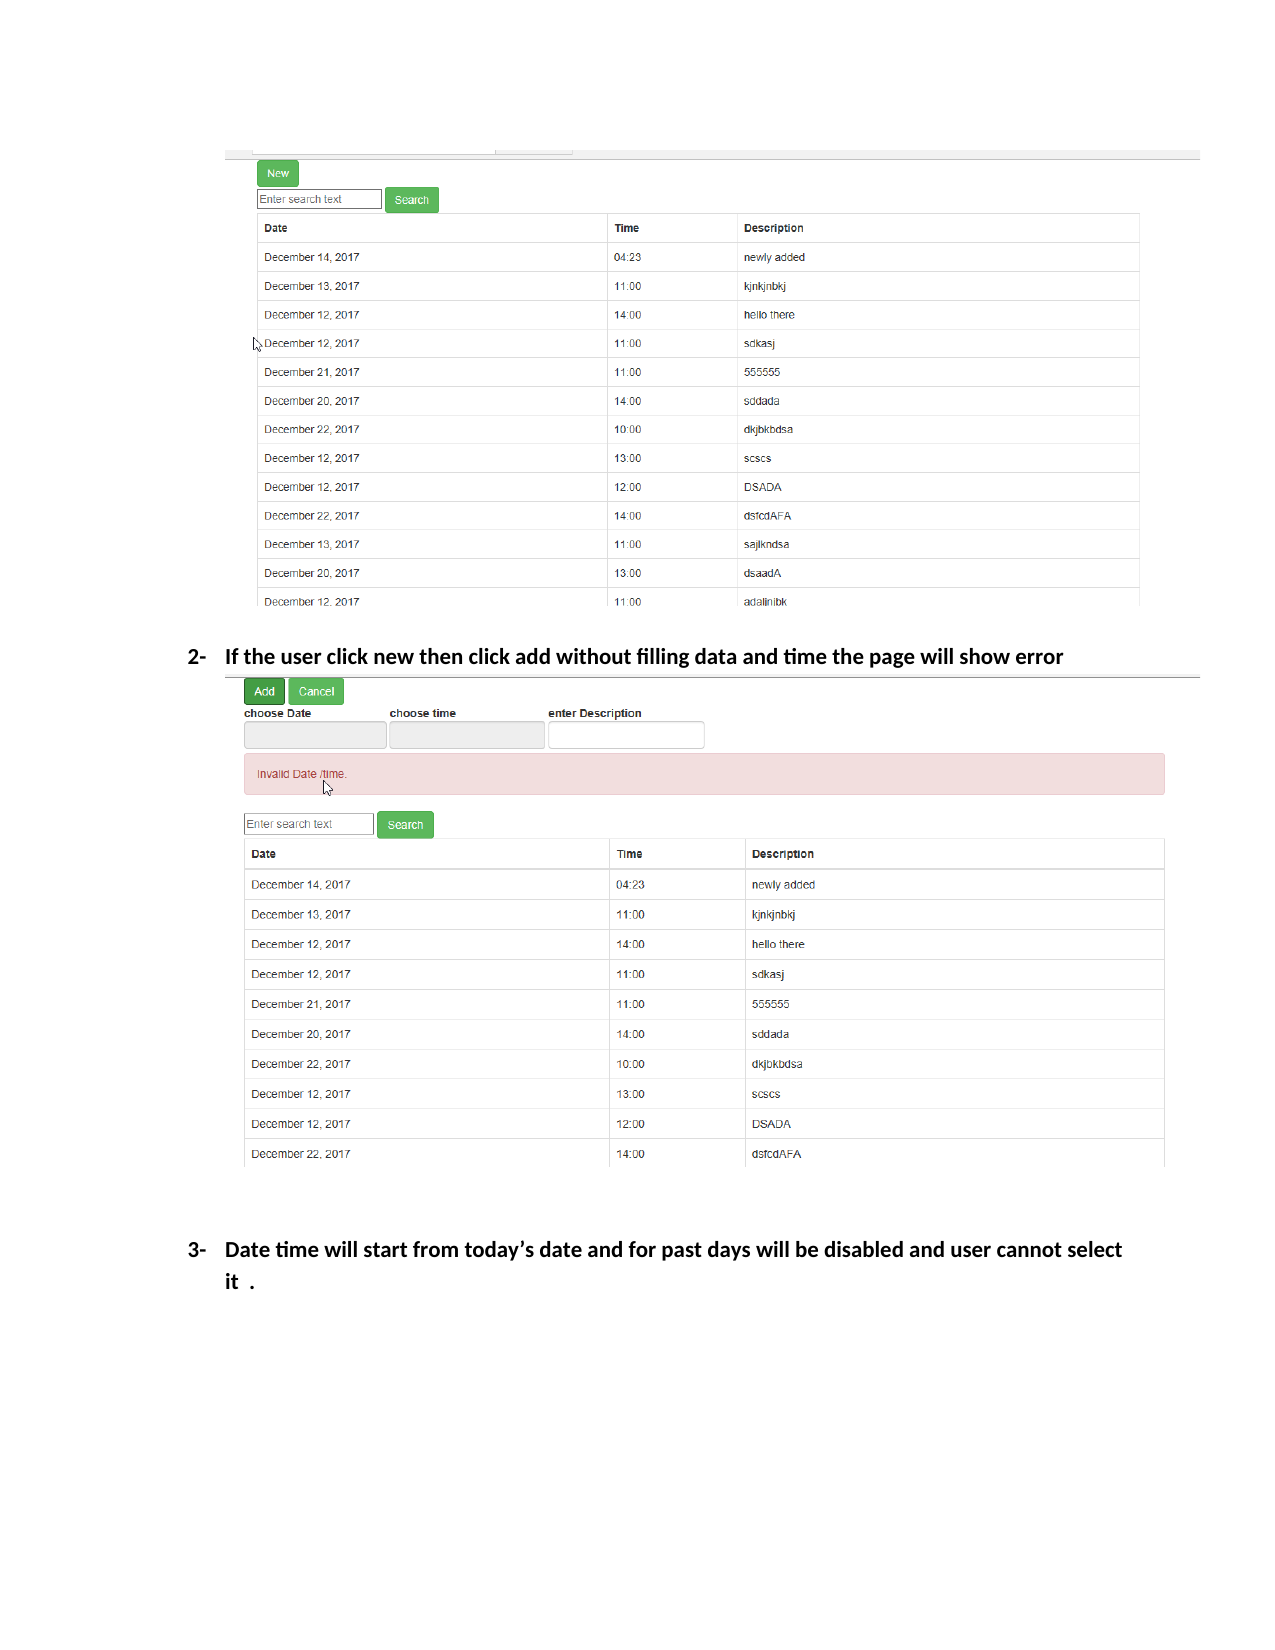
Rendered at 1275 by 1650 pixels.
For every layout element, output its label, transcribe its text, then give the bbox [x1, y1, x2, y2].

picture [225, 674, 1200, 1167]
list If the user click new then click add without filling data and time the page will show error [187, 642, 1125, 670]
list Date time will start from today’s date and for past days will be disabled and user cannot select it . [187, 1235, 1125, 1295]
picture [225, 150, 1200, 606]
